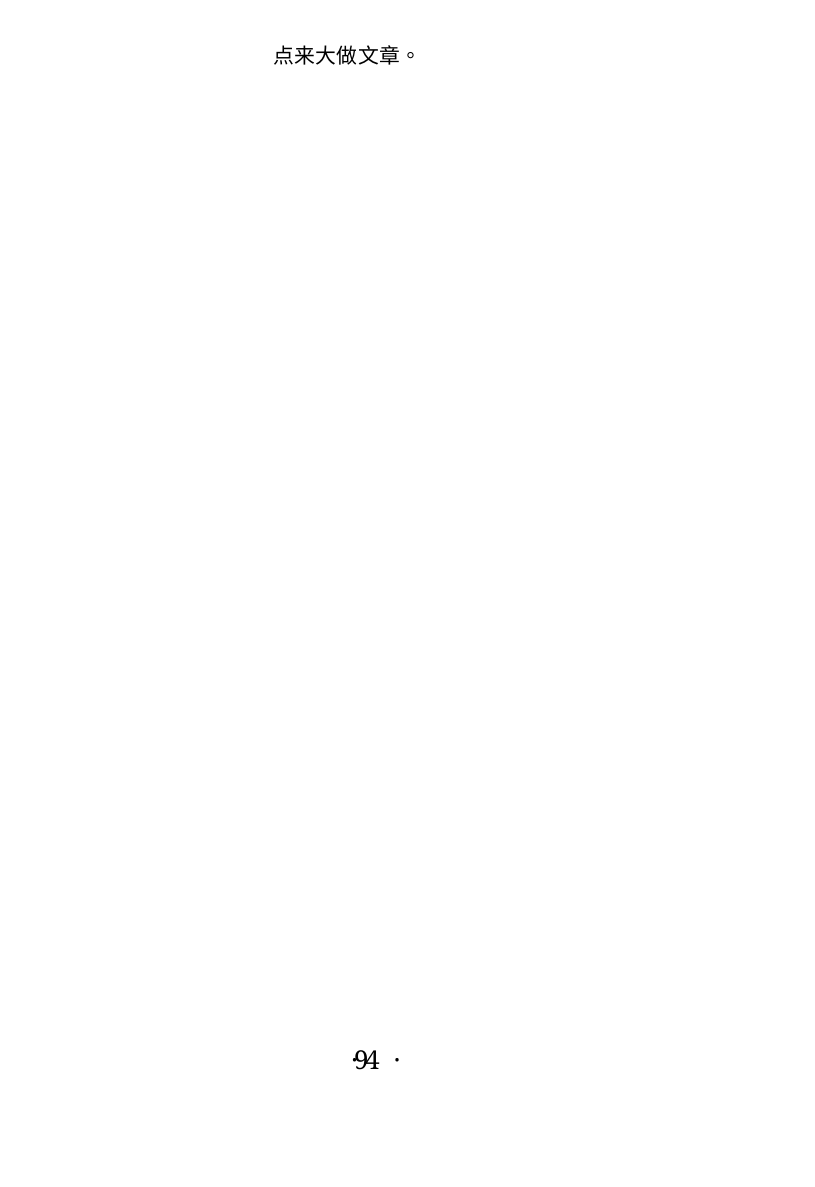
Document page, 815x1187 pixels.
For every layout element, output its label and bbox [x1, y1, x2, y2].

text [185, 42, 670, 70]
